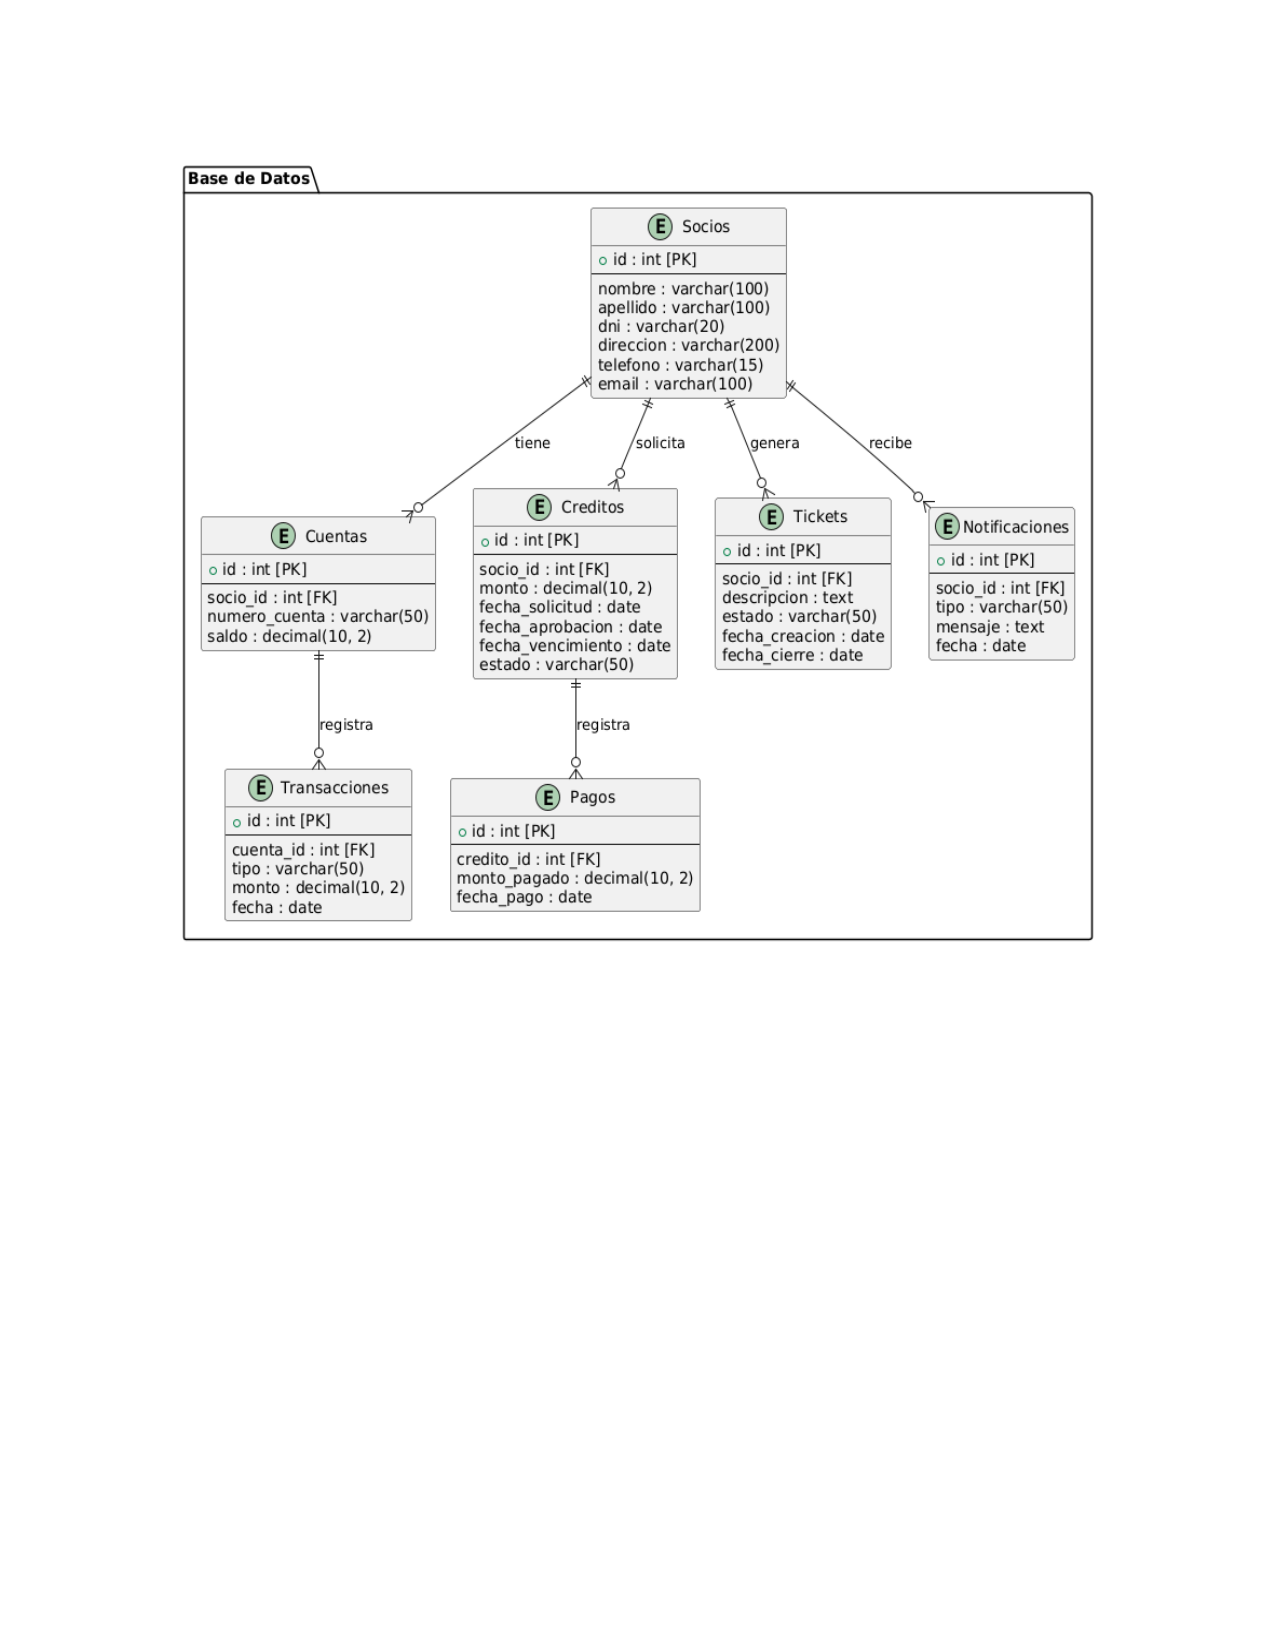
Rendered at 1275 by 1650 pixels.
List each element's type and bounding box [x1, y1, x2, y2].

picture [177, 147, 1098, 946]
